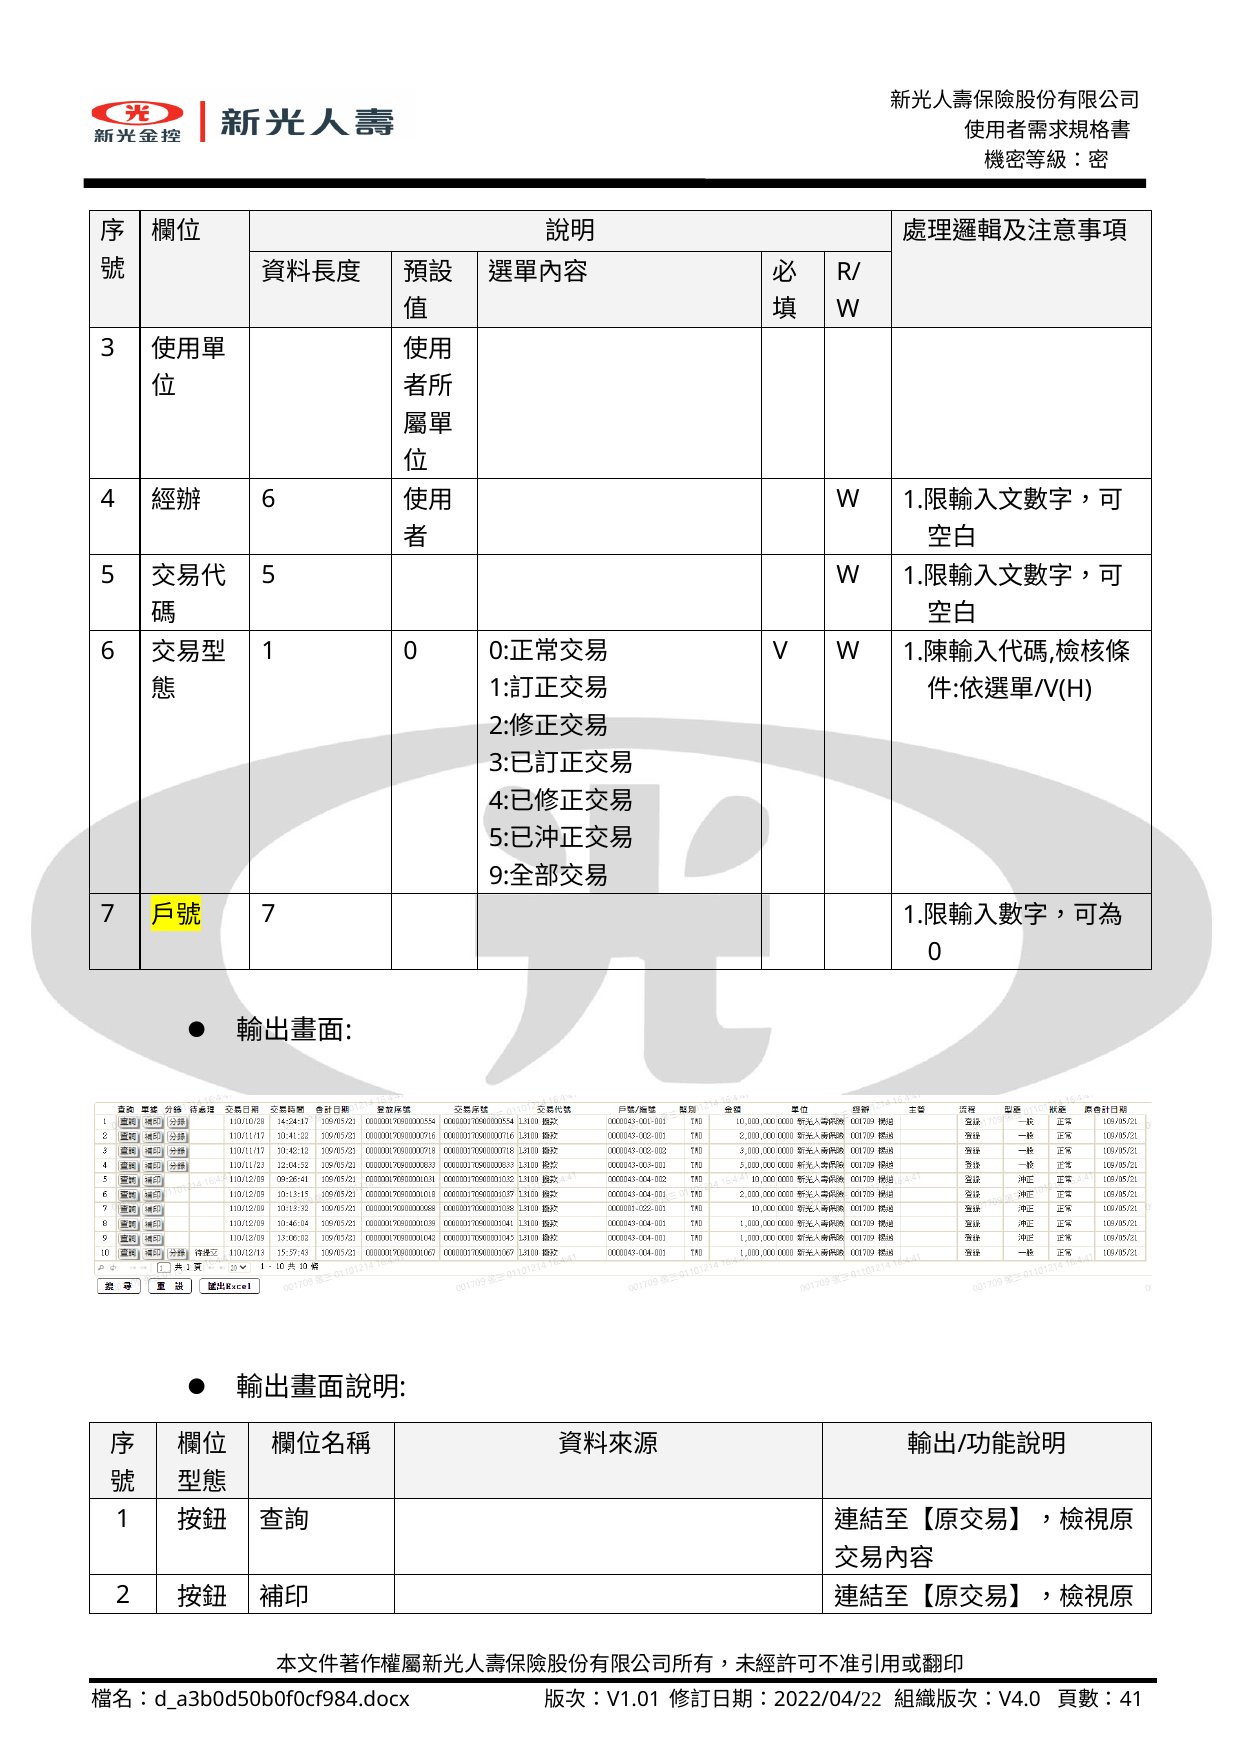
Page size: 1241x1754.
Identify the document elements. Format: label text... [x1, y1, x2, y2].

table_header 欄位型態 [157, 1423, 248, 1498]
table_cell [392, 555, 477, 630]
table_header 序號 [90, 1423, 156, 1498]
table_cell 資料長度 [250, 252, 391, 327]
table_header 說明 [250, 211, 891, 251]
table_cell 按鈕 [157, 1499, 248, 1574]
table_cell 5 [250, 555, 391, 630]
table_cell 使用者 [392, 479, 477, 554]
table_cell [392, 894, 477, 969]
table_cell 預設值 [392, 252, 477, 327]
table_cell 交易型態 [141, 631, 249, 893]
table_header 資料來源 [395, 1423, 822, 1498]
table_cell 7 [250, 894, 391, 969]
table_cell 7 [90, 894, 139, 969]
table_cell [825, 894, 891, 969]
picture [91, 86, 417, 142]
table_cell 0:正常交易 1:訂正交易 2:修正交易 3:已訂正交易 4:已修正交易 5:已沖正交易 9:全部交易 [478, 631, 761, 893]
table_cell 使用單位 [141, 328, 249, 478]
table_cell 1 [250, 631, 391, 893]
table_cell [762, 555, 824, 630]
table_cell 5 [90, 555, 139, 630]
table_cell 交易代碼 [141, 555, 249, 630]
table_cell [478, 328, 761, 478]
table_cell 選單內容 [478, 252, 761, 327]
table_cell R/W [825, 252, 891, 327]
table_cell V [762, 631, 824, 893]
table_header 處理邏輯及注意事項 [892, 211, 1151, 327]
table_cell 經辦 [141, 479, 249, 554]
picture [25, 709, 1215, 1300]
table_cell 按鈕 [157, 1575, 248, 1613]
table_cell 1.限輸入文數字，可空白 [892, 555, 1151, 630]
table_cell 連結至【原交易】，檢視原交易內容 [823, 1499, 1151, 1574]
table_cell 1.限輸入文數字，可空白 [892, 479, 1151, 554]
table_cell 補印 [249, 1575, 394, 1613]
table_header 序號 [90, 211, 139, 327]
table_cell 4 [90, 479, 139, 554]
table_cell 1.限輸入數字，可為0 [892, 894, 1151, 969]
table_cell [825, 328, 891, 478]
list 輸出畫面: [186, 1008, 1152, 1047]
table_cell 6 [90, 631, 139, 893]
table_cell [478, 555, 761, 630]
table_cell W [825, 631, 891, 893]
table_cell W [825, 555, 891, 630]
table_cell 6 [250, 479, 391, 554]
table_cell [762, 479, 824, 554]
table_cell 連結至【原交易】，檢視原交易內容後,按[重印單據]按鈕後,可補印單據 [823, 1575, 1151, 1613]
table_cell 1.陳輸入代碼,檢核條件:依選單/V(H) [892, 631, 1151, 893]
table_cell [762, 894, 824, 969]
list 輸出畫面說明: [186, 1347, 1152, 1422]
table_cell 使用者所屬單位 [392, 328, 477, 478]
table_cell [395, 1499, 822, 1574]
table_cell 查詢 [249, 1499, 394, 1574]
table_cell 戶號 [141, 894, 249, 969]
table_cell [478, 894, 761, 969]
table_cell [395, 1575, 822, 1613]
table_cell 2 [90, 1575, 156, 1613]
table_header 欄位 [141, 211, 249, 327]
table_cell [250, 328, 391, 478]
table_cell 0 [392, 631, 477, 893]
table_cell W [825, 479, 891, 554]
table_cell [762, 328, 824, 478]
table_header 輸出/功能說明 [823, 1423, 1151, 1498]
table_cell 3 [90, 328, 139, 478]
table_header 欄位名稱 [249, 1423, 394, 1498]
table_cell 1 [90, 1499, 156, 1574]
table_cell [478, 479, 761, 554]
table_cell 必填 [762, 252, 824, 327]
table_cell [892, 328, 1151, 478]
